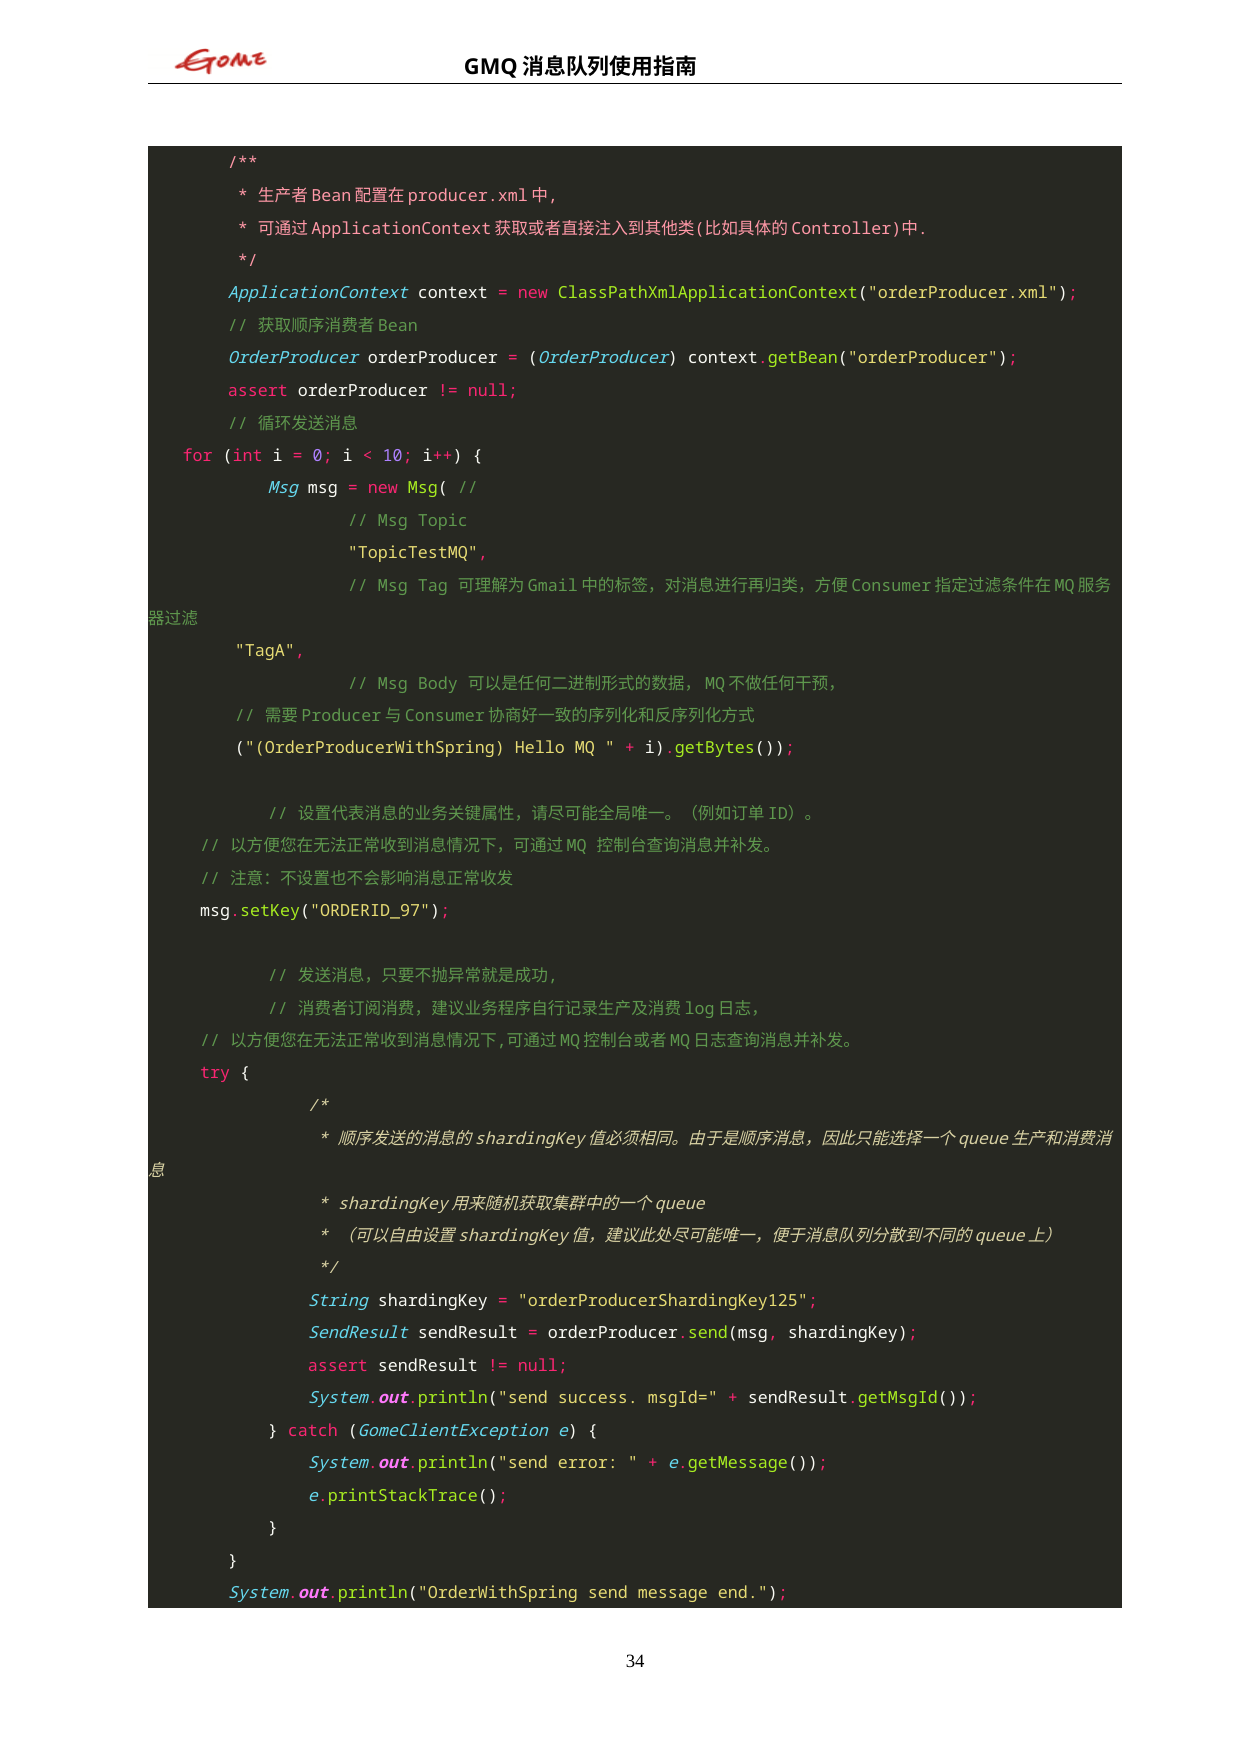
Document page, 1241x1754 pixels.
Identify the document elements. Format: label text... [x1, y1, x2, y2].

picture [147, 48, 273, 75]
